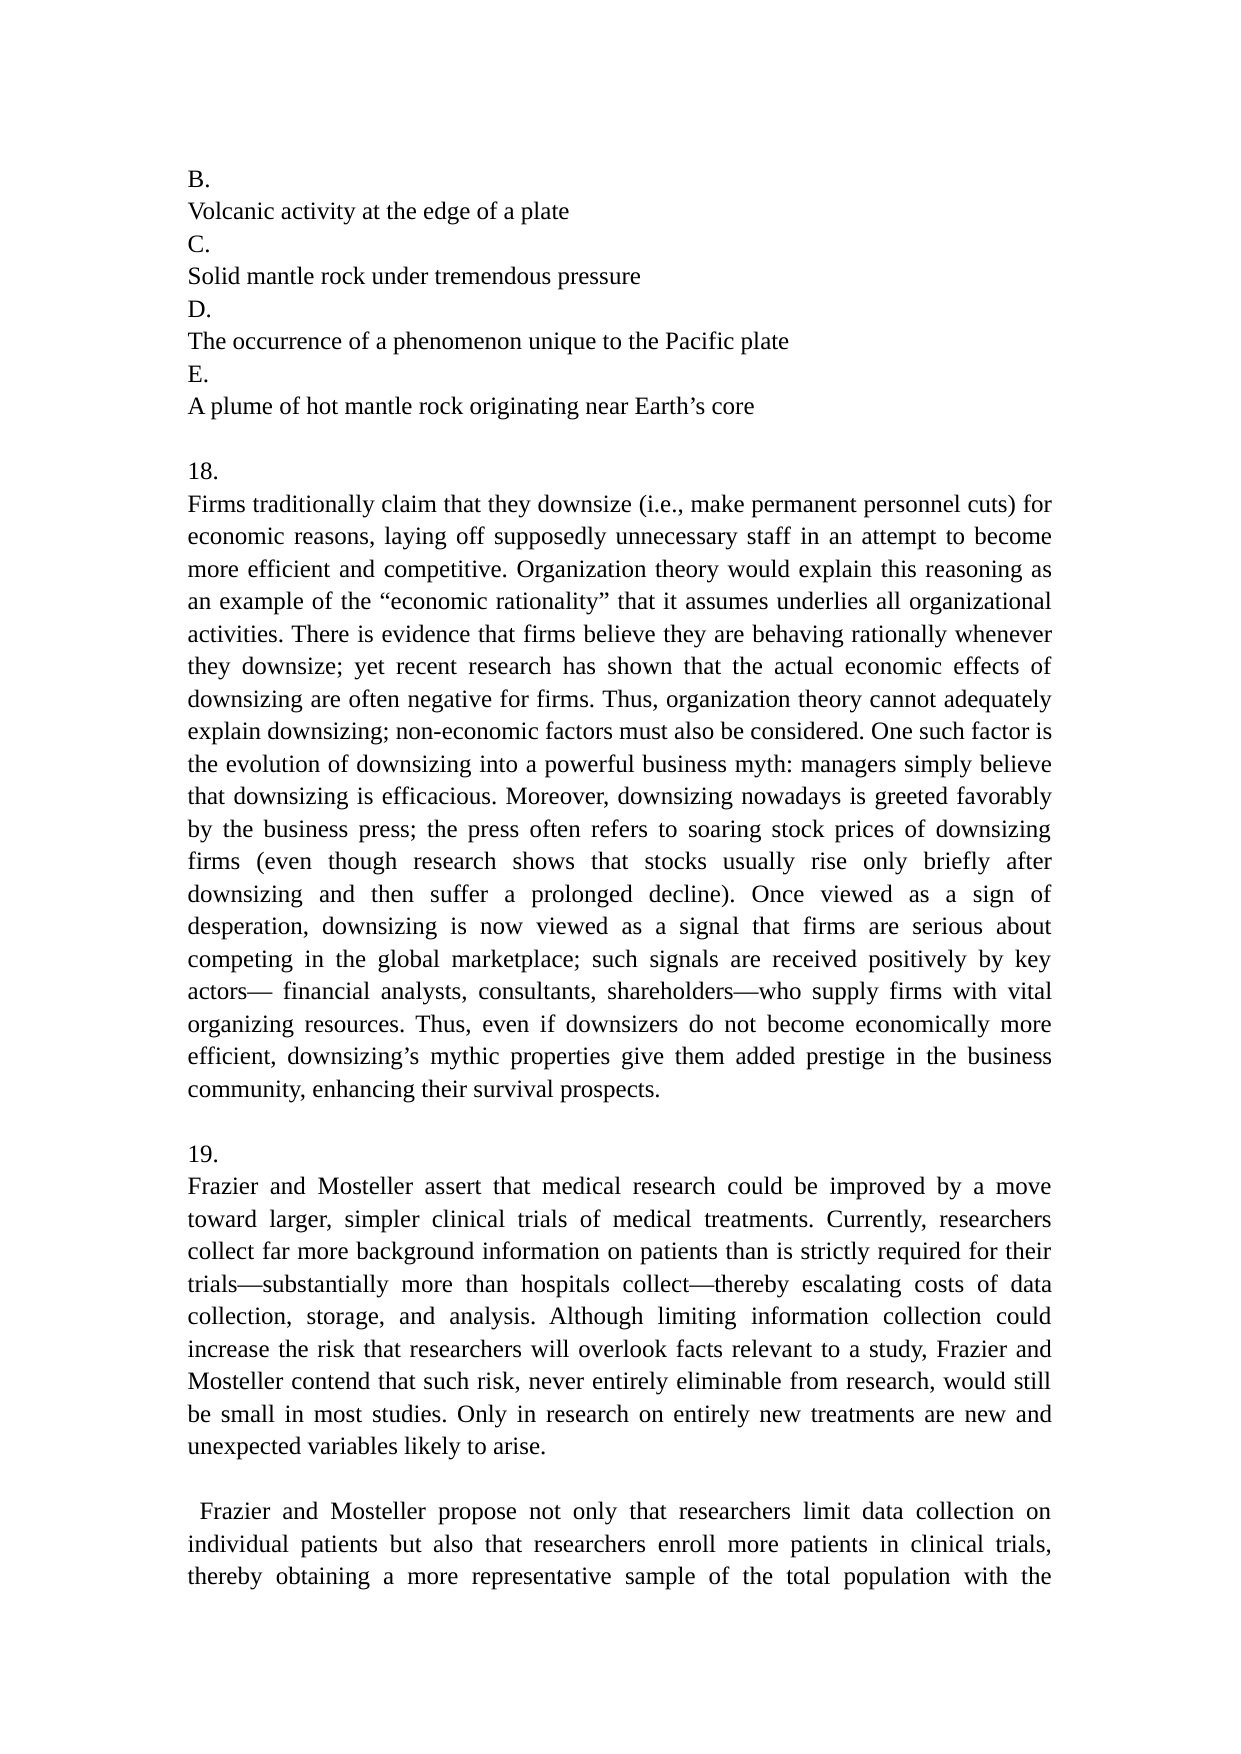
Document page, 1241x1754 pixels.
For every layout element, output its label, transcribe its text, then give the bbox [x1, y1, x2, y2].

text 19. [187, 1137, 1053, 1169]
text Solid mantle rock under tremendous pressure [187, 259, 1053, 292]
text 18. [187, 454, 1053, 487]
text The occurrence of a phenomenon unique to the Pacific plate [187, 324, 1053, 357]
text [187, 1494, 1053, 1592]
text Volcanic activity at the edge of a plate [187, 194, 1053, 227]
text A plume of hot mantle rock originating near Earth’s core [187, 389, 1053, 422]
text Firms traditionally claim that they downsize (i.e., make permanent personnel cuts) for economic reasons, laying off supposedly unnecessary staff in an attempt to become more efficient and competitive. Organization theory would explain this reasoning as an example of the “economic rationality” that it assumes underlies all organizational activities. There is evidence that firms believe they are behaving rationally whenever they downsize; yet recent research has shown that the actual economic effects of downsizing are often negative for firms. Thus, organization theory cannot adequately explain downsizing; non-economic factors must also be considered. One such factor is the evolution of downsizing into a powerful business myth: managers simply believe that downsizing is efficacious. Moreover, downsizing nowadays is greeted favorably by the business press; the press often refers to soaring stock prices of downsizing firms (even though research shows that stocks usually rise only briefly after downsizing and then suffer a prolonged decline). Once viewed as a sign of desperation, downsizing is now viewed as a signal that firms are serious about competing in the global marketplace; such signals are received positively by key actors— financial analysts, consultants, shareholders—who supply firms with vital organizing resources. Thus, even if downsizers do not become economically more efficient, downsizing’s mythic properties give them added prestige in the business community, enhancing their survival prospects. [187, 487, 1053, 1104]
text B. [187, 162, 1053, 194]
text D. [187, 292, 1053, 324]
text E. [187, 357, 1053, 389]
text C. [187, 227, 1053, 259]
text Frazier and Mosteller assert that medical research could be improved by a move toward larger, simpler clinical trials of medical treatments. Currently, researchers collect far more background information on patients than is strictly required for their trials—substantially more than hospitals collect—thereby escalating costs of data collection, storage, and analysis. Although limiting information collection could increase the risk that researchers will overlook facts relevant to a study, Frazier and Mosteller contend that such risk, never entirely eliminable from research, would still be small in most studies. Only in research on entirely new treatments are new and unexpected variables likely to arise. [187, 1169, 1053, 1462]
